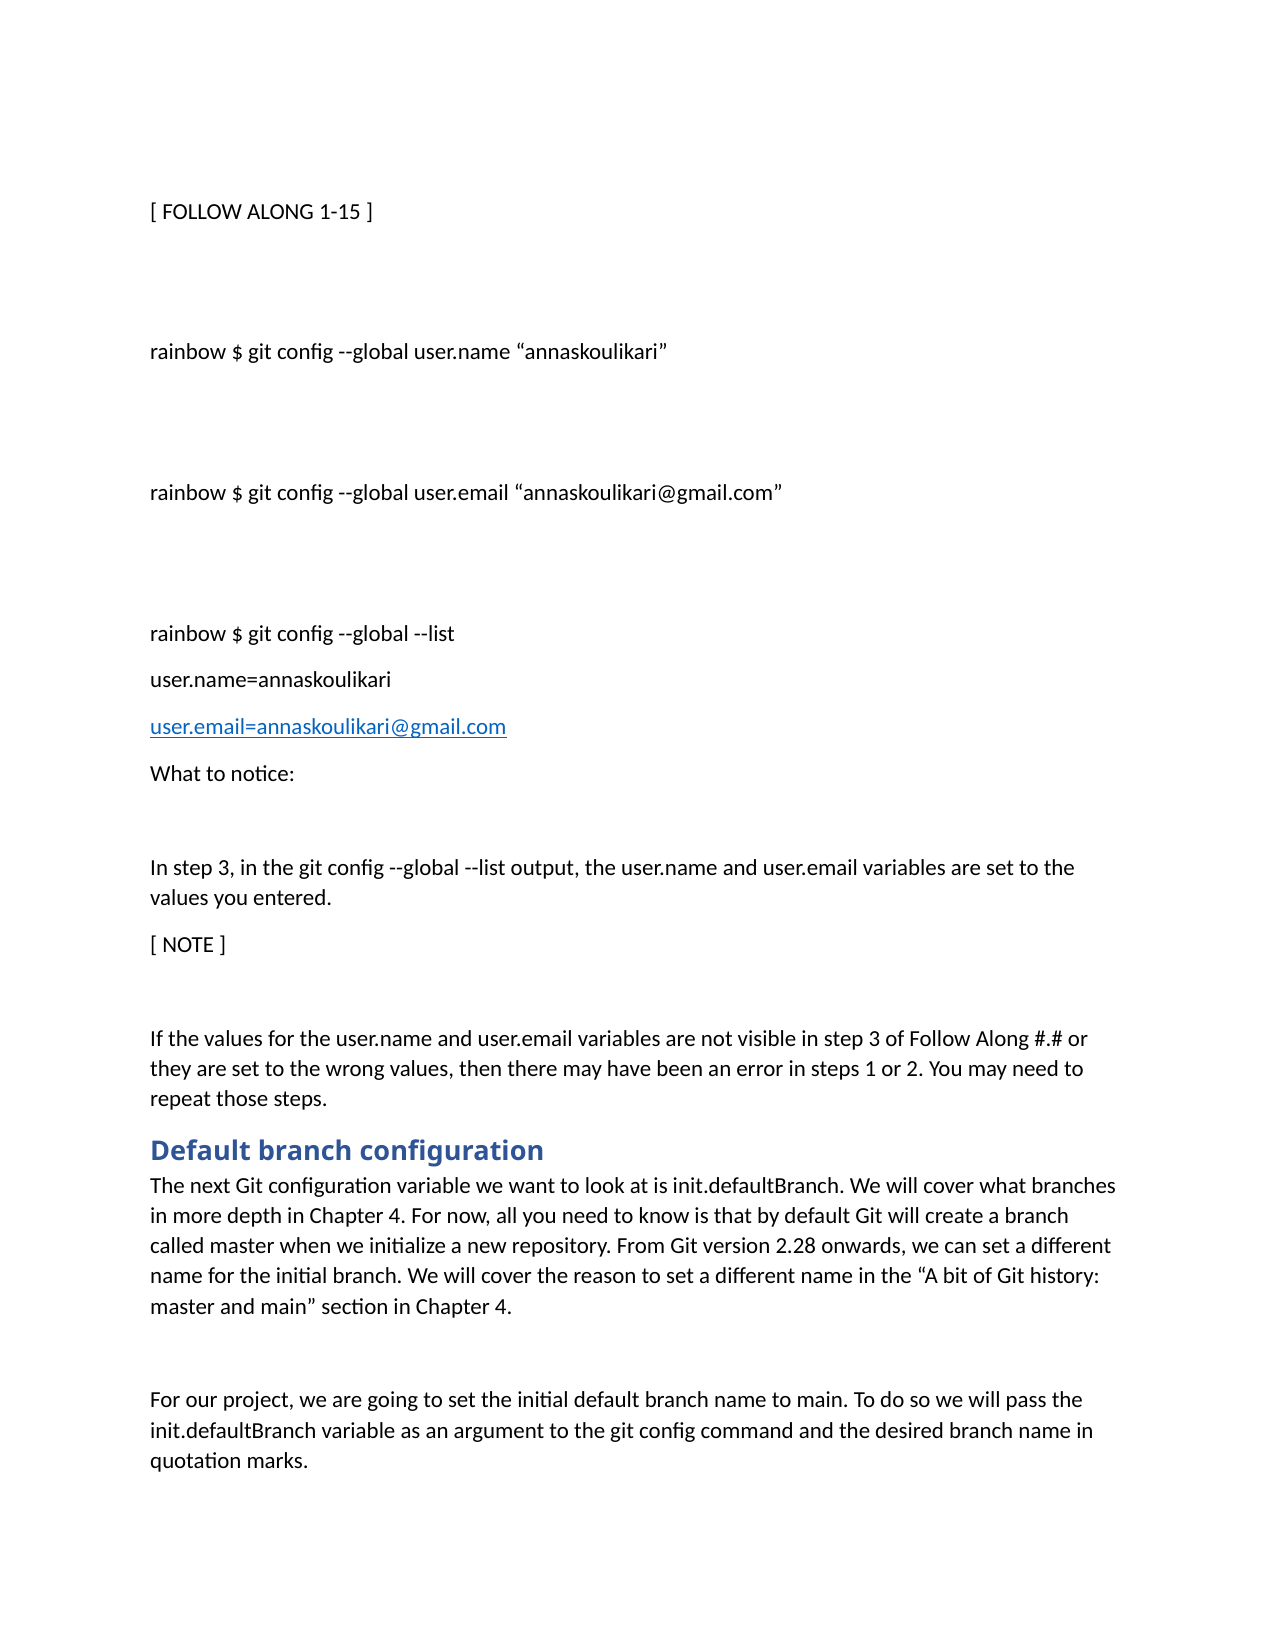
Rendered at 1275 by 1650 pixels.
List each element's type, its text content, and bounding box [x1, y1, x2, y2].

subtitle Default branch configuration [150, 1131, 1125, 1168]
text If the values for the user.name and user.email variables are not visible in step 3 of Follow Along #.# or they are set to the wrong values, then there may have been an error in steps 1 or 2. You may need to repeat those steps. [150, 1024, 1125, 1112]
text user.email=annaskoulikari@gmail.com [150, 712, 1125, 741]
text rainbow $ git config --global user.name “annaskoulikari” [150, 337, 1125, 366]
text For our project, we are going to set the initial default branch name to main. To do so we will pass the init.defaultBranch variable as an argument to the git config command and the desired branch name in quotation marks. [150, 1386, 1125, 1474]
text In step 3, in the git config --global --list output, the user.name and user.email variables are set to the values you entered. [150, 853, 1125, 911]
text [ NOTE ] [150, 930, 1125, 958]
text What to notice: [150, 759, 1125, 787]
text rainbow $ git config --global user.email “annaskoulikari@gmail.com” [150, 478, 1125, 506]
text [ FOLLOW ALONG 1-15 ] [150, 197, 1125, 225]
text user.name=annaskoulikari [150, 666, 1125, 694]
text rainbow $ git config --global --list [150, 619, 1125, 647]
text The next Git configuration variable we want to look at is init.defaultBranch. We will cover what branches in more depth in Chapter 4. For now, all you need to know is that by default Git will create a branch called master when we initialize a new repository. From Git version 2.28 onwards, we can set a different name for the initial branch. We will cover the reason to set a different name in the “A bit of Git history: master and main” section in Chapter 4. [150, 1171, 1125, 1320]
